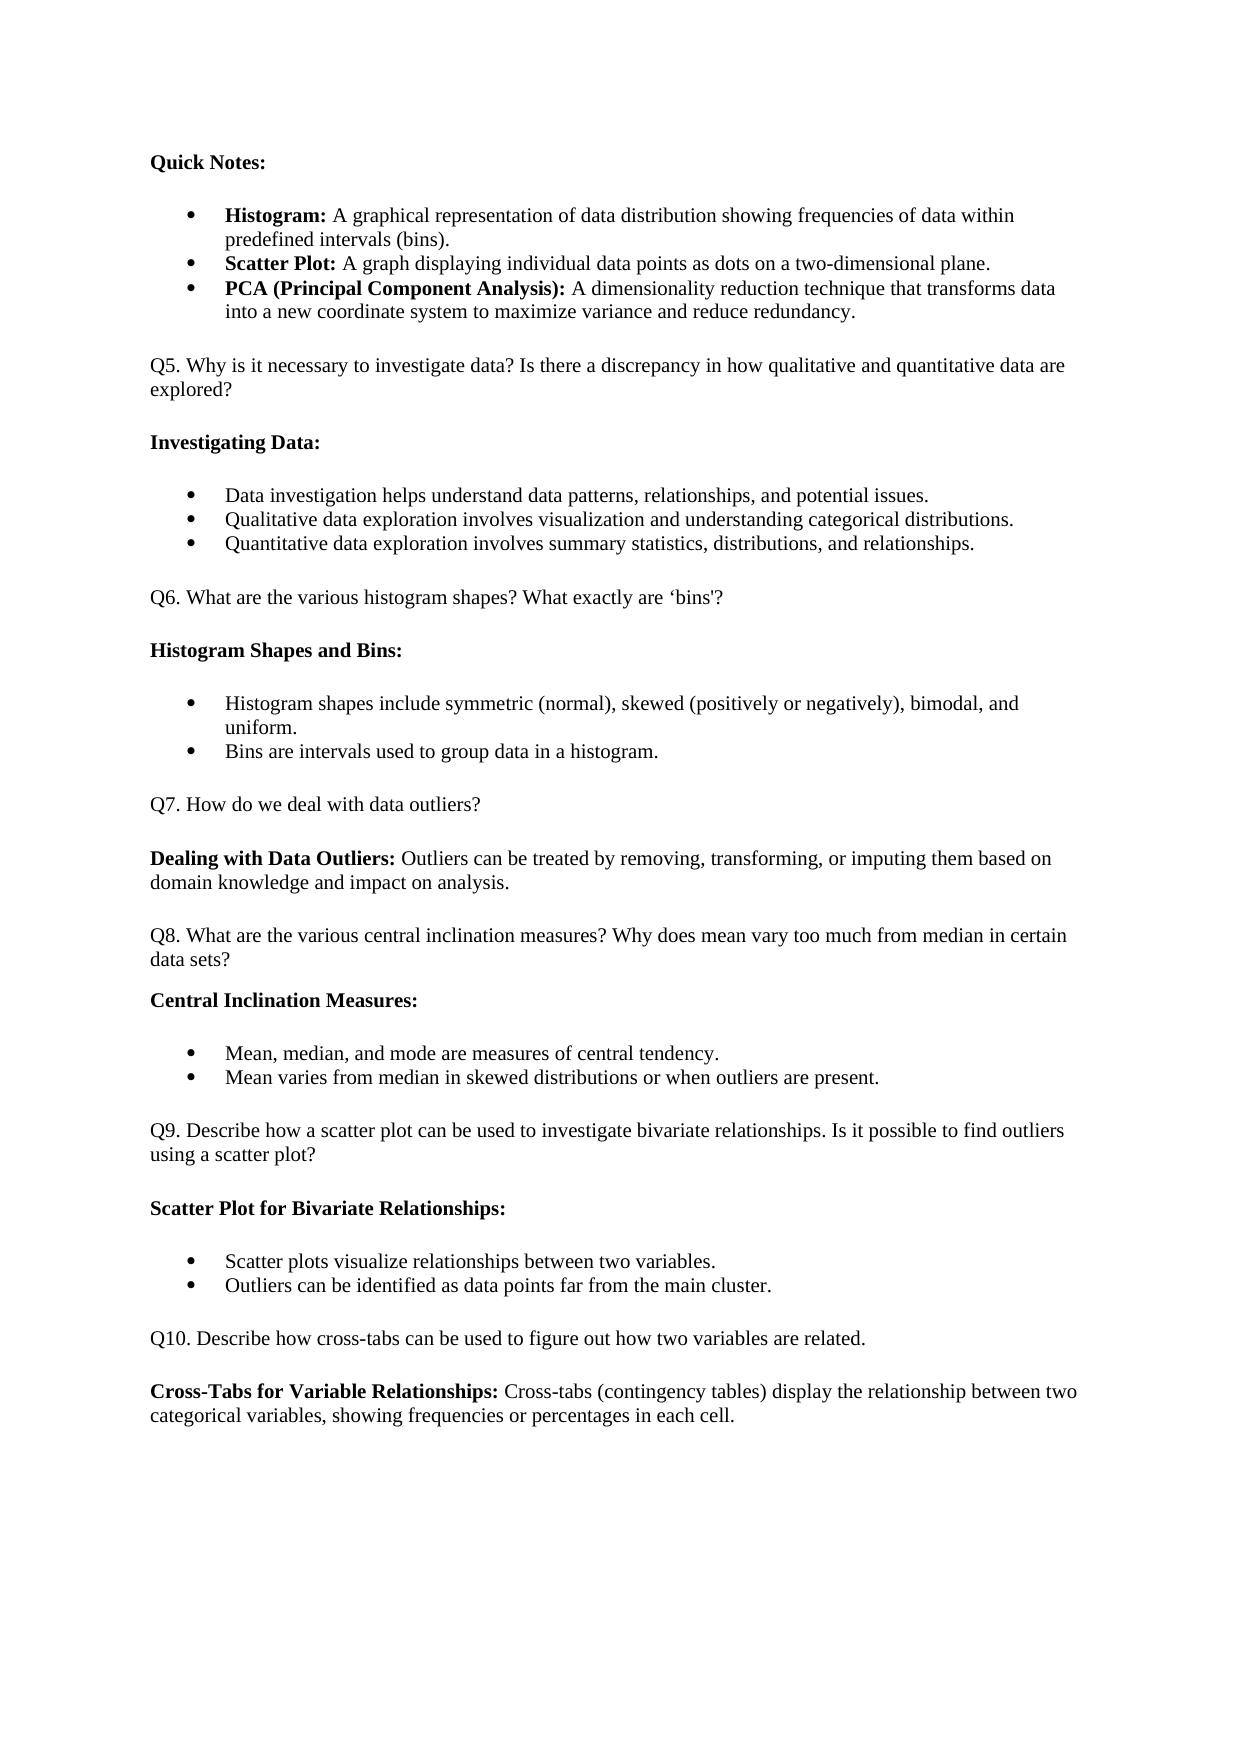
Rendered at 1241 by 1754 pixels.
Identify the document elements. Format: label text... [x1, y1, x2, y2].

text Q10. Describe how cross-tabs can be used to figure out how two variables are related. [150, 1326, 1090, 1350]
list Bins are intervals used to group data in a histogram. [187, 739, 1090, 763]
list Histogram shapes include symmetric (normal), skewed (positively or negatively), bimodal, and uniform. [187, 691, 1090, 739]
text Dealing with Data Outliers: Outliers can be treated by removing, transforming, or imputing them based on domain knowledge and impact on analysis. [150, 846, 1090, 894]
list Data investigation helps understand data patterns, relationships, and potential issues. [187, 483, 1090, 507]
text Central Inclination Measures: [150, 988, 1090, 1012]
text Scatter Plot for Bivariate Relationships: [150, 1196, 1090, 1219]
list Quantitative data exploration involves summary statistics, distributions, and relationships. [187, 531, 1090, 555]
list Histogram: A graphical representation of data distribution showing frequencies of data within predefined intervals (bins). [187, 203, 1090, 251]
text Histogram Shapes and Bins: [150, 638, 1090, 662]
text Investigating Data: [150, 430, 1090, 454]
text Q6. What are the various histogram shapes? What exactly are ‘bins'? [150, 584, 1090, 609]
list PCA (Principal Component Analysis): A dimensionality reduction technique that transforms data into a new coordinate system to maximize variance and reduce redundancy. [187, 275, 1090, 323]
text Cross-Tabs for Variable Relationships: Cross-tabs (contingency tables) display the relationship between two categorical variables, showing frequencies or percentages in each cell. [150, 1379, 1090, 1427]
text Q9. Describe how a scatter plot can be used to investigate bivariate relationships. Is it possible to find outliers using a scatter plot? [150, 1118, 1090, 1166]
list Scatter Plot: A graph displaying individual data points as dots on a two-dimensional plane. [187, 251, 1090, 275]
text Q5. Why is it necessary to investigate data? Is there a discrepancy in how qualitative and quantitative data are explored? [150, 353, 1090, 401]
text Quick Notes: [150, 150, 1090, 174]
text Q7. How do we deal with data outliers? [150, 792, 1090, 816]
list Mean varies from median in skewed distributions or when outliers are present. [187, 1065, 1090, 1089]
list Mean, median, and mode are measures of central tendency. [187, 1041, 1090, 1065]
list Qualitative data exploration involves visualization and understanding categorical distributions. [187, 507, 1090, 531]
list Outliers can be identified as data points far from the main cluster. [187, 1273, 1090, 1297]
text Q8. What are the various central inclination measures? Why does mean vary too much from median in certain data sets? [150, 923, 1090, 971]
list Scatter plots visualize relationships between two variables. [187, 1249, 1090, 1273]
